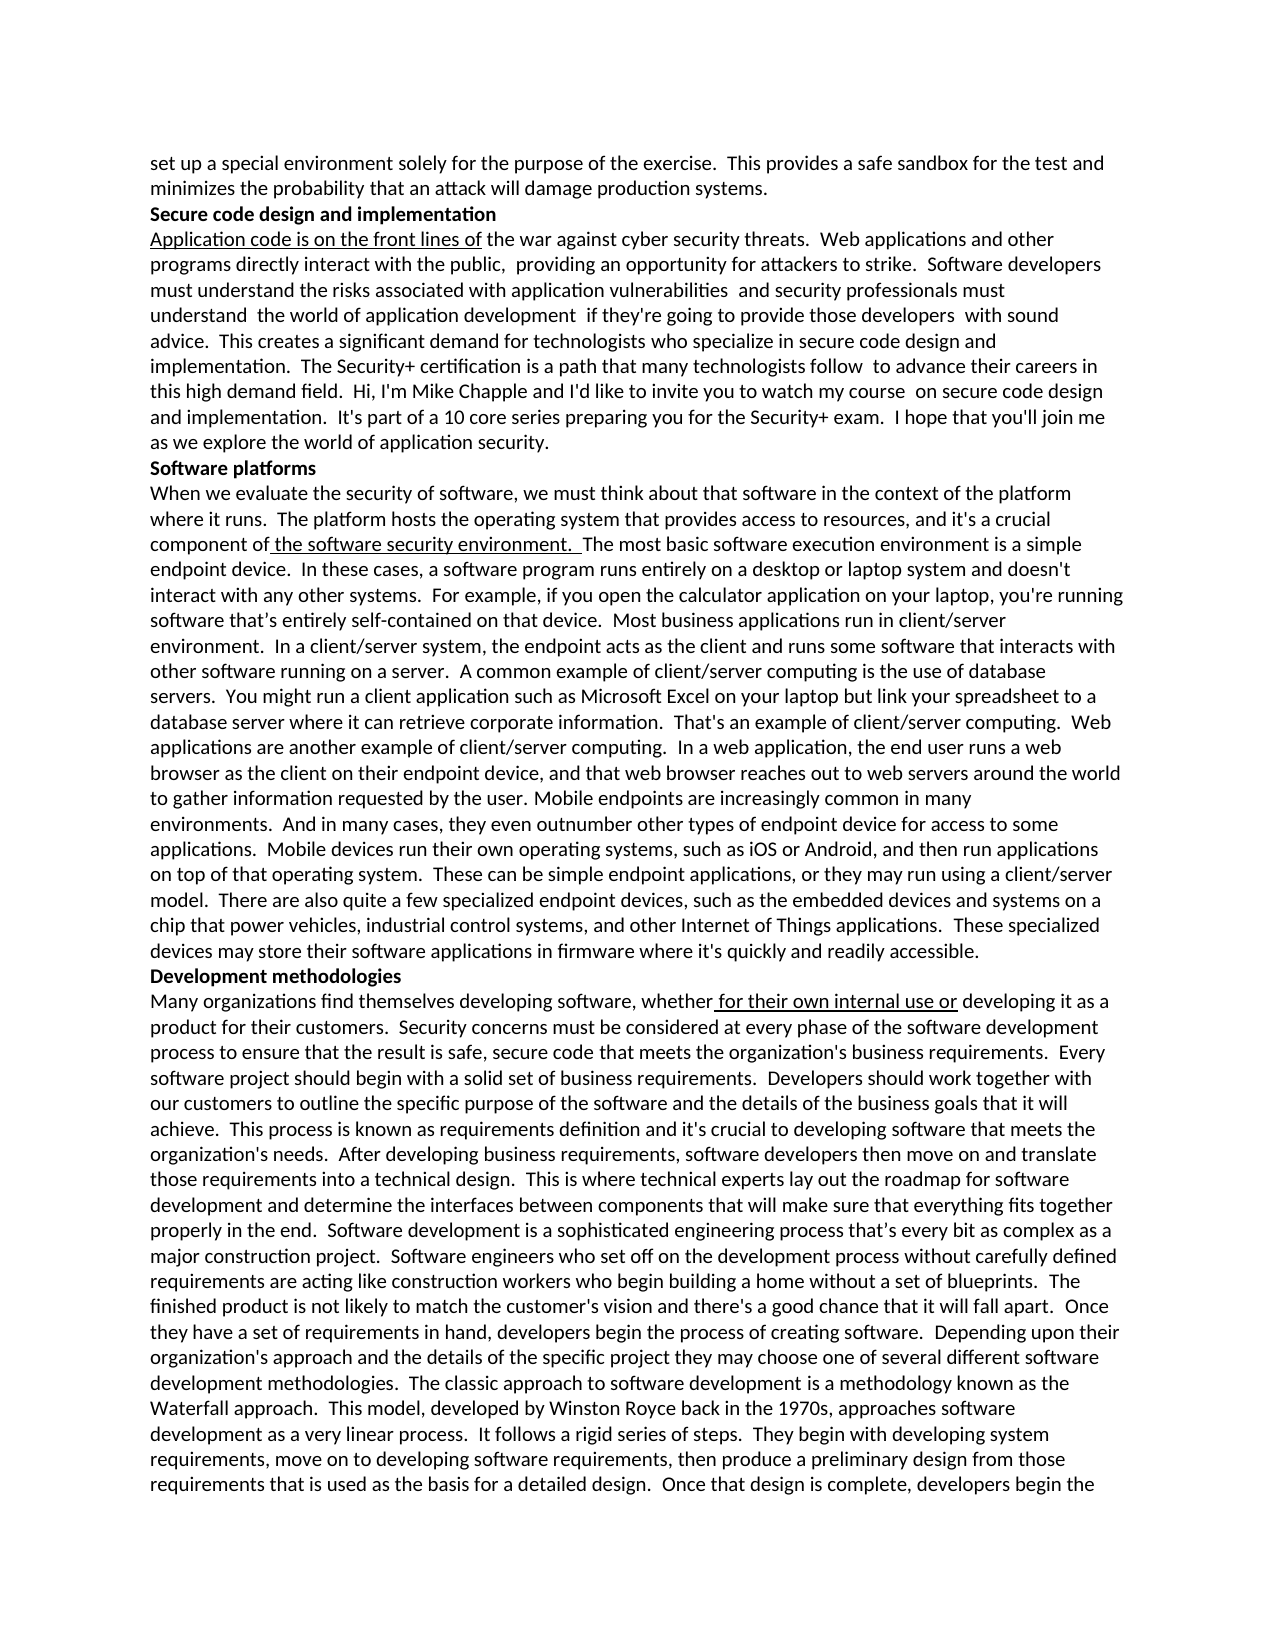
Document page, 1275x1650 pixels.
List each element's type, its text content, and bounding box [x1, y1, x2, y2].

text Application code is on the front lines of the war against cyber security threats. Web applications and other programs directly interact with the public, providing an opportunity for attackers to strike. Software developers must understand the risks associated with application vulnerabilities and security professionals must understand the world of application development if they're going to provide those developers with sound advice. This creates a significant demand for technologists who specialize in secure code design and implementation. The Security+ certification is a path that many technologists follow to advance their careers in this high demand field. Hi, I'm Mike Chapple and I'd like to invite you to watch my course on secure code design and implementation. It's part of a 10 core series preparing you for the Security+ exam. I hope that you'll join me as we explore the world of application security. [150, 226, 1125, 455]
text Development methodologies [150, 963, 1125, 989]
text When we evaluate the security of software, we must think about that software in the context of the platform where it runs. The platform hosts the operating system that provides access to resources, and it's a crucial component of the software security environment. The most basic software execution environment is a simple endpoint device. In these cases, a software program runs entirely on a desktop or laptop system and doesn't interact with any other systems. For example, if you open the calculator application on your laptop, you're running software that’s entirely self-contained on that device. Most business applications run in client/server environment. In a client/server system, the endpoint acts as the client and runs some software that interacts with other software running on a server. A common example of client/server computing is the use of database servers. You might run a client application such as Microsoft Excel on your laptop but link your spreadsheet to a database server where it can retrieve corporate information. That's an example of client/server computing. Web applications are another example of client/server computing. In a web application, the end user runs a web browser as the client on their endpoint device, and that web browser reaches out to web servers around the world to gather information requested by the user. Mobile endpoints are increasingly common in many environments. And in many cases, they even outnumber other types of endpoint device for access to some applications. Mobile devices run their own operating systems, such as iOS or Android, and then run applications on top of that operating system. These can be simple endpoint applications, or they may run using a client/server model. There are also quite a few specialized endpoint devices, such as the embedded devices and systems on a chip that power vehicles, industrial control systems, and other Internet of Things applications. These specialized devices may store their software applications in firmware where it's quickly and readily accessible. [150, 480, 1125, 963]
text Software platforms [150, 455, 1125, 480]
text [150, 989, 1125, 1497]
subtitle Secure code design and implementation [150, 201, 1125, 226]
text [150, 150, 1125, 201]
